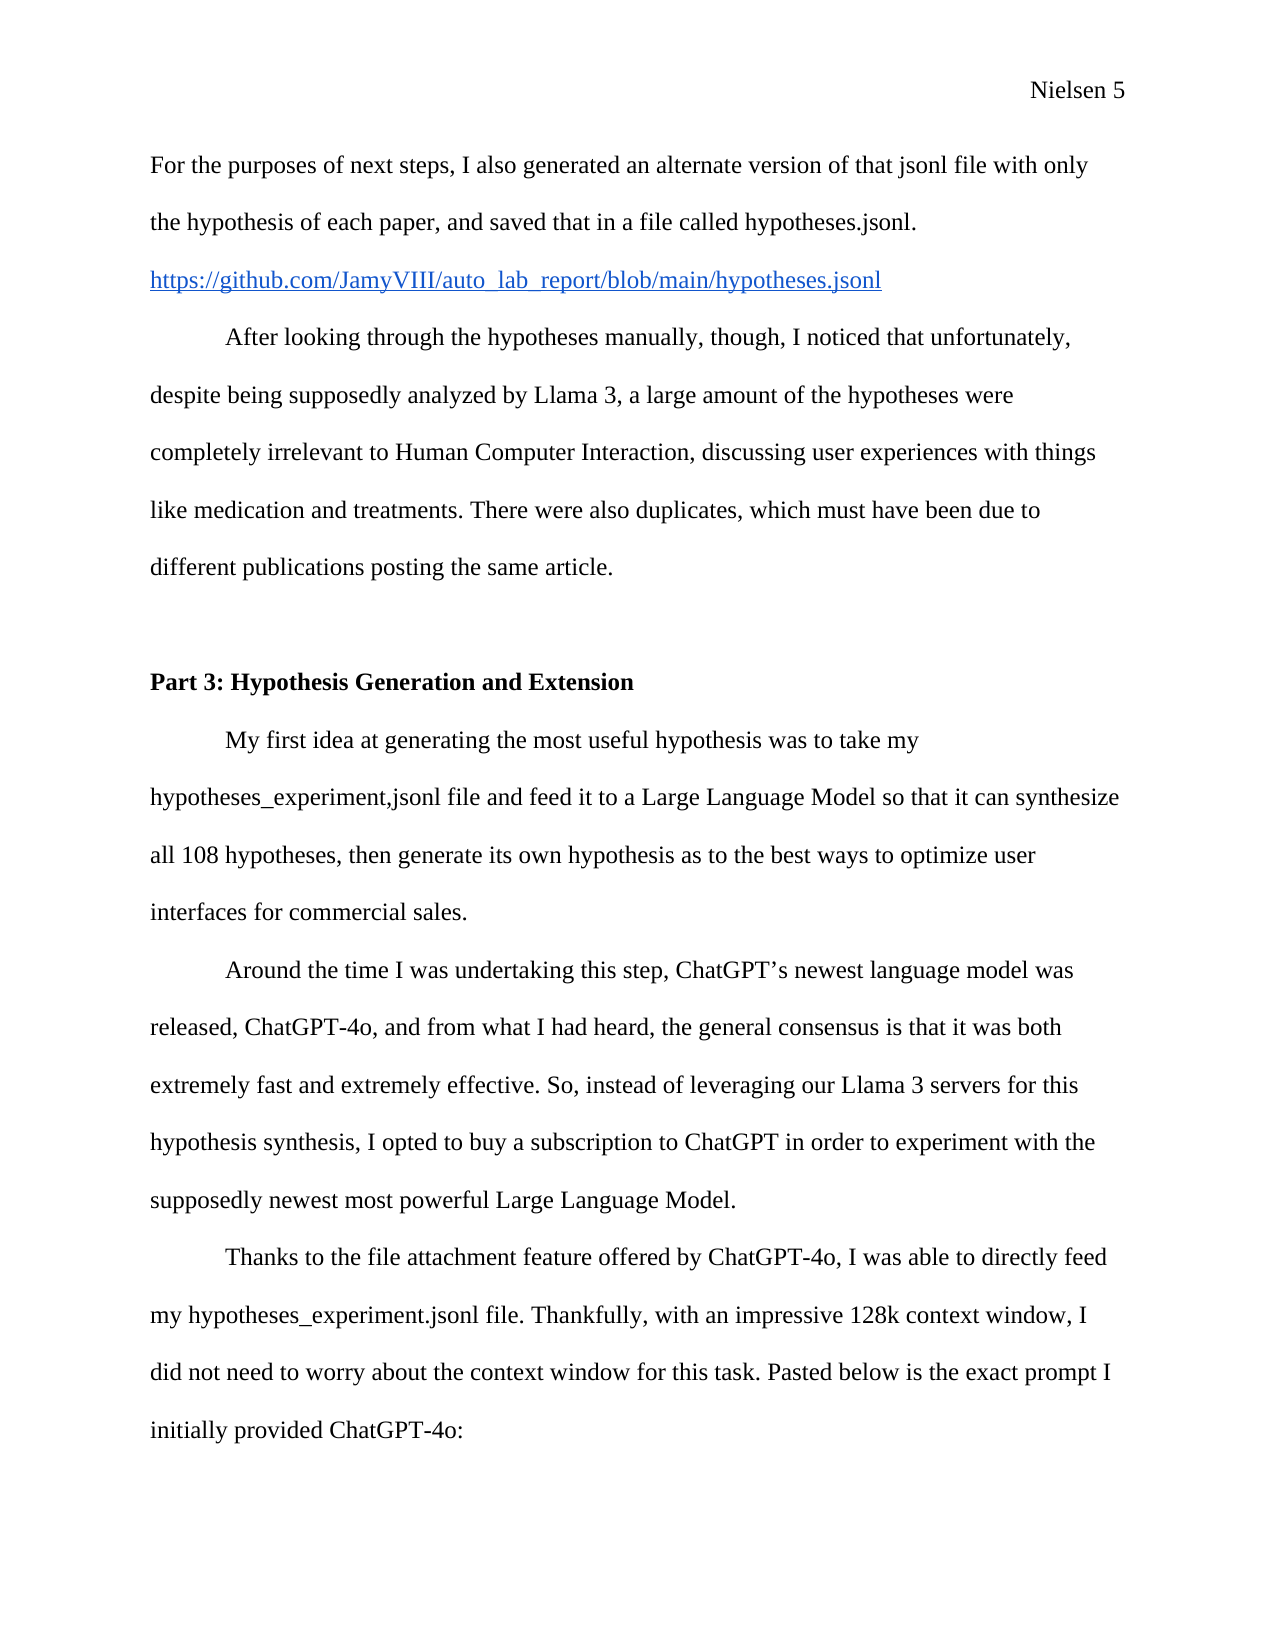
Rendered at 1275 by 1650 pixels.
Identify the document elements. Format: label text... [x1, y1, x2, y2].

text For the purposes of next steps, I also generated an alternate version of that jsonl file with only the hypothesis of each paper, and saved that in a file called hypotheses.jsonl. [150, 150, 1125, 236]
text After looking through the hypotheses manually, though, I noticed that unfortunately, despite being supposedly analyzed by Llama 3, a large amount of the hypotheses were completely irrelevant to Human Computer Interaction, discussing user experiences with things like medication and treatments. There were also duplicates, which must have been due to different publications posting the same article. [150, 322, 1125, 581]
text Thanks to the file attachment feature offered by ChatGPT-4o, I was able to directly feed my hypotheses_experiment.jsonl file. Thankfully, with an impressive 128k context window, I did not need to worry about the context window for this task. Pasted below is the exact prompt I initially provided ChatGPT-4o: [150, 1242, 1125, 1444]
text My first idea at generating the most useful hypothesis was to take my hypotheses_experiment,jsonl file and feed it to a Large Language Model so that it can synthesize all 108 hypotheses, then generate its own hypothesis as to the best ways to optimize user interfaces for commercial sales. [150, 725, 1125, 926]
text Part 3: Hypothesis Generation and Extension [150, 667, 1125, 696]
text https://github.com/JamyVIII/auto_lab_report/blob/main/hypotheses.jsonl [150, 265, 1125, 294]
text Around the time I was undertaking this step, ChatGPT’s newest language model was released, ChatGPT-4o, and from what I had heard, the general consensus is that it was both extremely fast and extremely effective. So, instead of leveraging our Llama 3 servers for this hypothesis synthesis, I opted to buy a subscription to ChatGPT in order to experiment with the supposedly newest most powerful Large Language Model. [150, 955, 1125, 1214]
